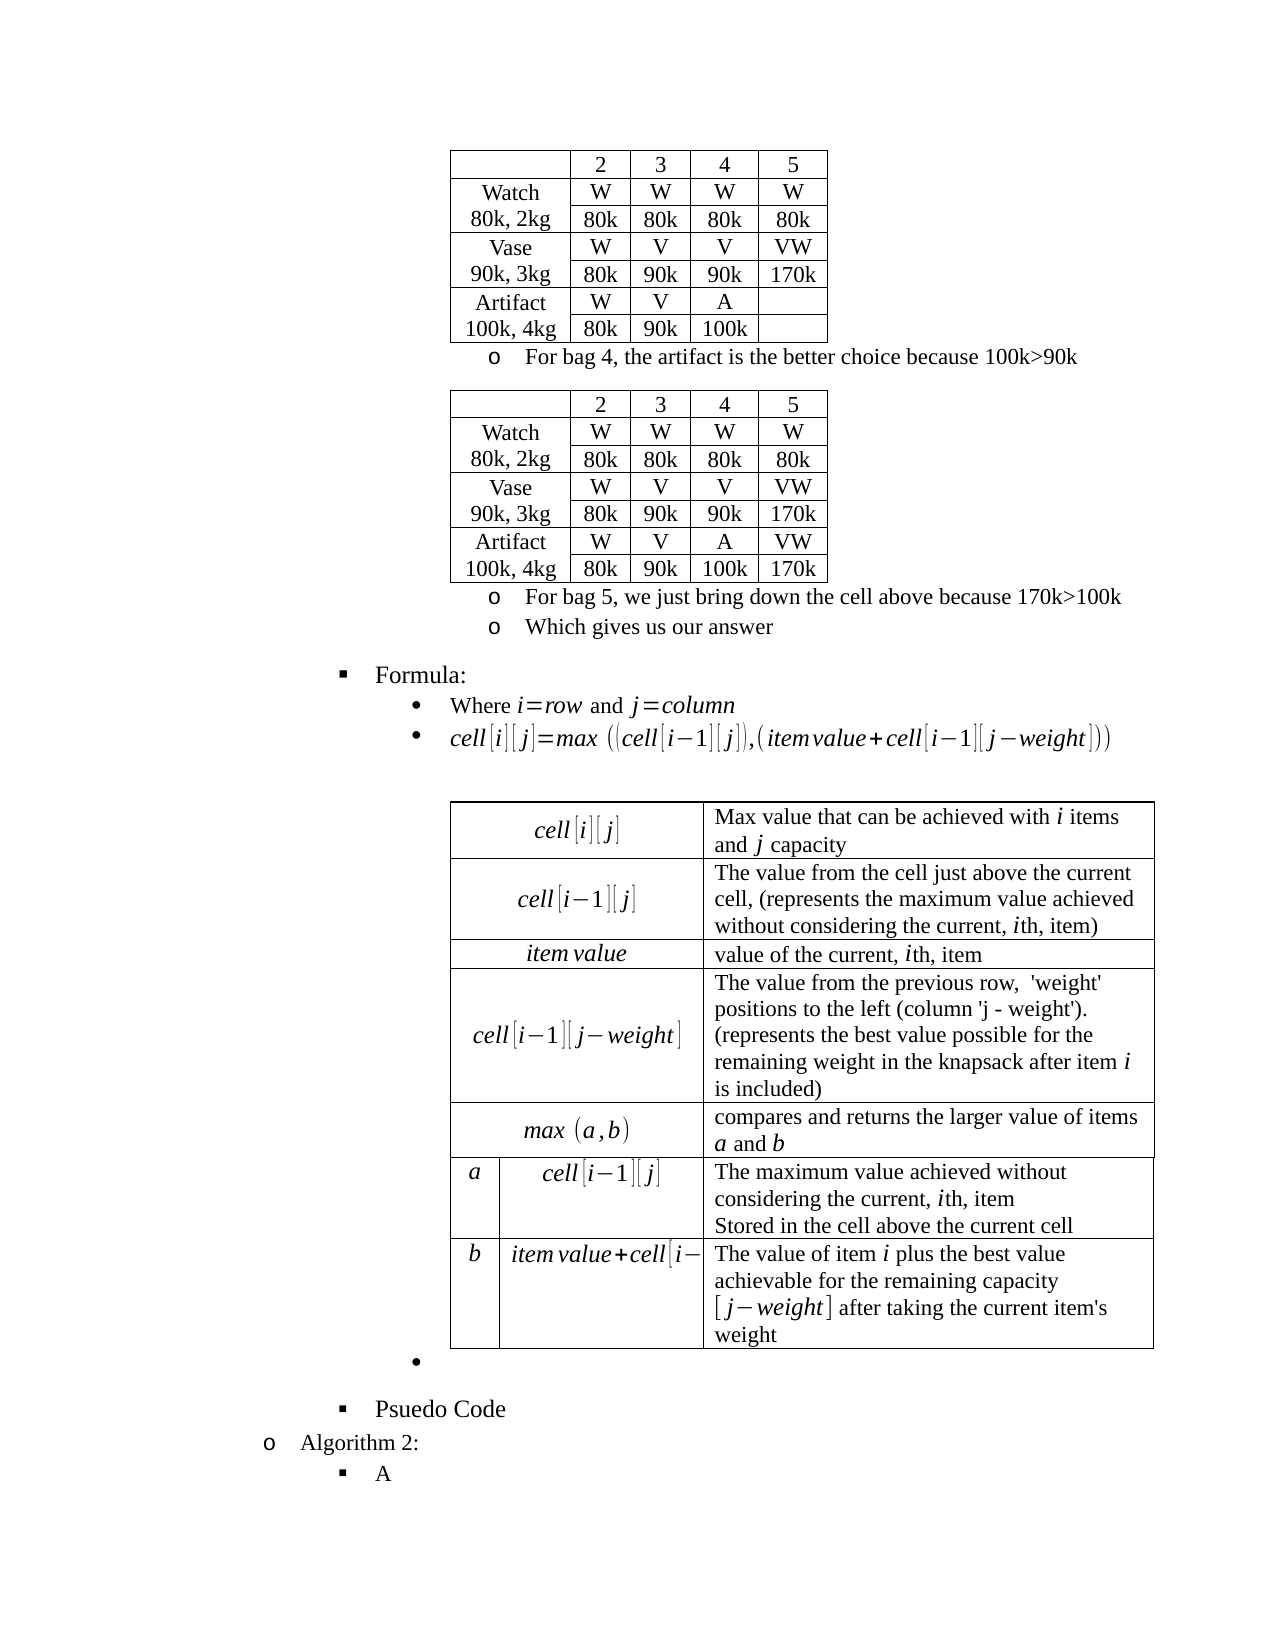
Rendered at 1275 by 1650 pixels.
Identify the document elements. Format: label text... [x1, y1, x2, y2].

table_cell W [571, 473, 630, 499]
table_header 3 [631, 151, 690, 177]
table_cell 80k [571, 501, 630, 527]
table_cell 80k [571, 555, 630, 582]
list A [337, 1460, 1125, 1486]
table_cell Vase 90k, 3kg [451, 233, 570, 287]
subtitle Psuedo Code [337, 1394, 1125, 1423]
table_header 5 [759, 391, 827, 417]
table_cell V [631, 288, 690, 314]
table_cell 170k [759, 555, 827, 582]
table_cell A [691, 288, 758, 314]
table_cell V [691, 233, 758, 259]
table_cell V [691, 473, 758, 499]
table_cell The value of item plus the best value achievable for the remaining capacity after taking the current item's weight [704, 1239, 1153, 1348]
table_cell VW [759, 233, 827, 259]
table_cell W [571, 233, 630, 259]
table_cell 90k [691, 501, 758, 527]
table_cell 90k [631, 501, 690, 527]
table_header 2 [571, 151, 630, 177]
table_cell 80k [631, 206, 690, 232]
table_cell W [571, 418, 630, 445]
table_cell 80k [571, 315, 630, 342]
table_cell [759, 315, 827, 342]
table_cell [451, 1103, 703, 1157]
table_header 3 [631, 391, 690, 417]
table_cell VW [759, 528, 827, 554]
table_cell W [759, 418, 827, 445]
table_cell A [691, 528, 758, 554]
table_cell 80k [691, 206, 758, 232]
table_cell The value from the previous row, 'weight' positions to the left (column 'j - weight'). (represents the best value possible for the remaining weight in the knapsack after item is included) [704, 969, 1154, 1102]
table_cell 100k [691, 315, 758, 342]
table_cell W [631, 179, 690, 205]
subtitle Algorithm 2: [262, 1429, 1125, 1457]
table_cell The maximum value achieved without considering the current, th, item Stored in the cell above the current cell [704, 1158, 1153, 1238]
table_header 5 [759, 151, 827, 177]
table_cell [451, 1239, 499, 1348]
table_cell 170k [759, 501, 827, 527]
table_cell 80k [631, 446, 690, 472]
table_header 4 [691, 151, 758, 177]
table_cell W [759, 179, 827, 205]
list For bag 4, the artifact is the better choice because 100k>90k [487, 343, 1125, 371]
table_cell 80k [571, 206, 630, 232]
list Which gives us our answer [487, 613, 1125, 641]
table_cell Vase 90k, 3kg [451, 473, 570, 527]
table_cell 80k [759, 446, 827, 472]
table_cell W [691, 179, 758, 205]
table_cell W [631, 418, 690, 445]
table_cell 80k [691, 446, 758, 472]
table_cell [500, 1239, 703, 1348]
subtitle Formula: [337, 660, 1125, 689]
table_header [451, 151, 570, 177]
table_cell 80k [759, 206, 827, 232]
table_cell VW [759, 473, 827, 499]
table_header 4 [691, 391, 758, 417]
table_cell V [631, 528, 690, 554]
table_cell The value from the cell just above the current cell, (represents the maximum value achieved without considering the current, th, item) [704, 859, 1154, 939]
table_cell 170k [759, 261, 827, 287]
table_cell 80k [571, 446, 630, 472]
table_cell 90k [631, 315, 690, 342]
table_cell [451, 940, 703, 968]
table_cell W [571, 179, 630, 205]
table_header [451, 803, 703, 858]
table_cell Artifact 100k, 4kg [451, 288, 570, 342]
table_header [451, 391, 570, 417]
table_cell [500, 1158, 703, 1238]
table_cell [451, 969, 703, 1102]
list Where and [412, 691, 1125, 719]
table_cell 90k [691, 261, 758, 287]
table_header Max value that can be achieved with items and capacity [704, 803, 1154, 858]
table_cell value of the current, th, item [704, 940, 1154, 968]
table_cell 100k [691, 555, 758, 582]
table_cell Artifact 100k, 4kg [451, 528, 570, 582]
table_cell W [571, 288, 630, 314]
table_cell compares and returns the larger value of items and [704, 1103, 1154, 1157]
table_cell [451, 859, 703, 939]
table_cell V [631, 233, 690, 259]
table_cell W [691, 418, 758, 445]
table_cell 90k [631, 555, 690, 582]
table_cell W [571, 528, 630, 554]
table_cell V [631, 473, 690, 499]
table_cell Watch 80k, 2kg [451, 418, 570, 472]
list For bag 5, we just bring down the cell above because 170k>100k [487, 583, 1125, 611]
table_header 2 [571, 391, 630, 417]
table_cell 90k [631, 261, 690, 287]
table_cell Watch 80k, 2kg [451, 179, 570, 232]
table_cell 80k [571, 261, 630, 287]
table_cell [759, 288, 827, 314]
table_cell [451, 1158, 499, 1238]
